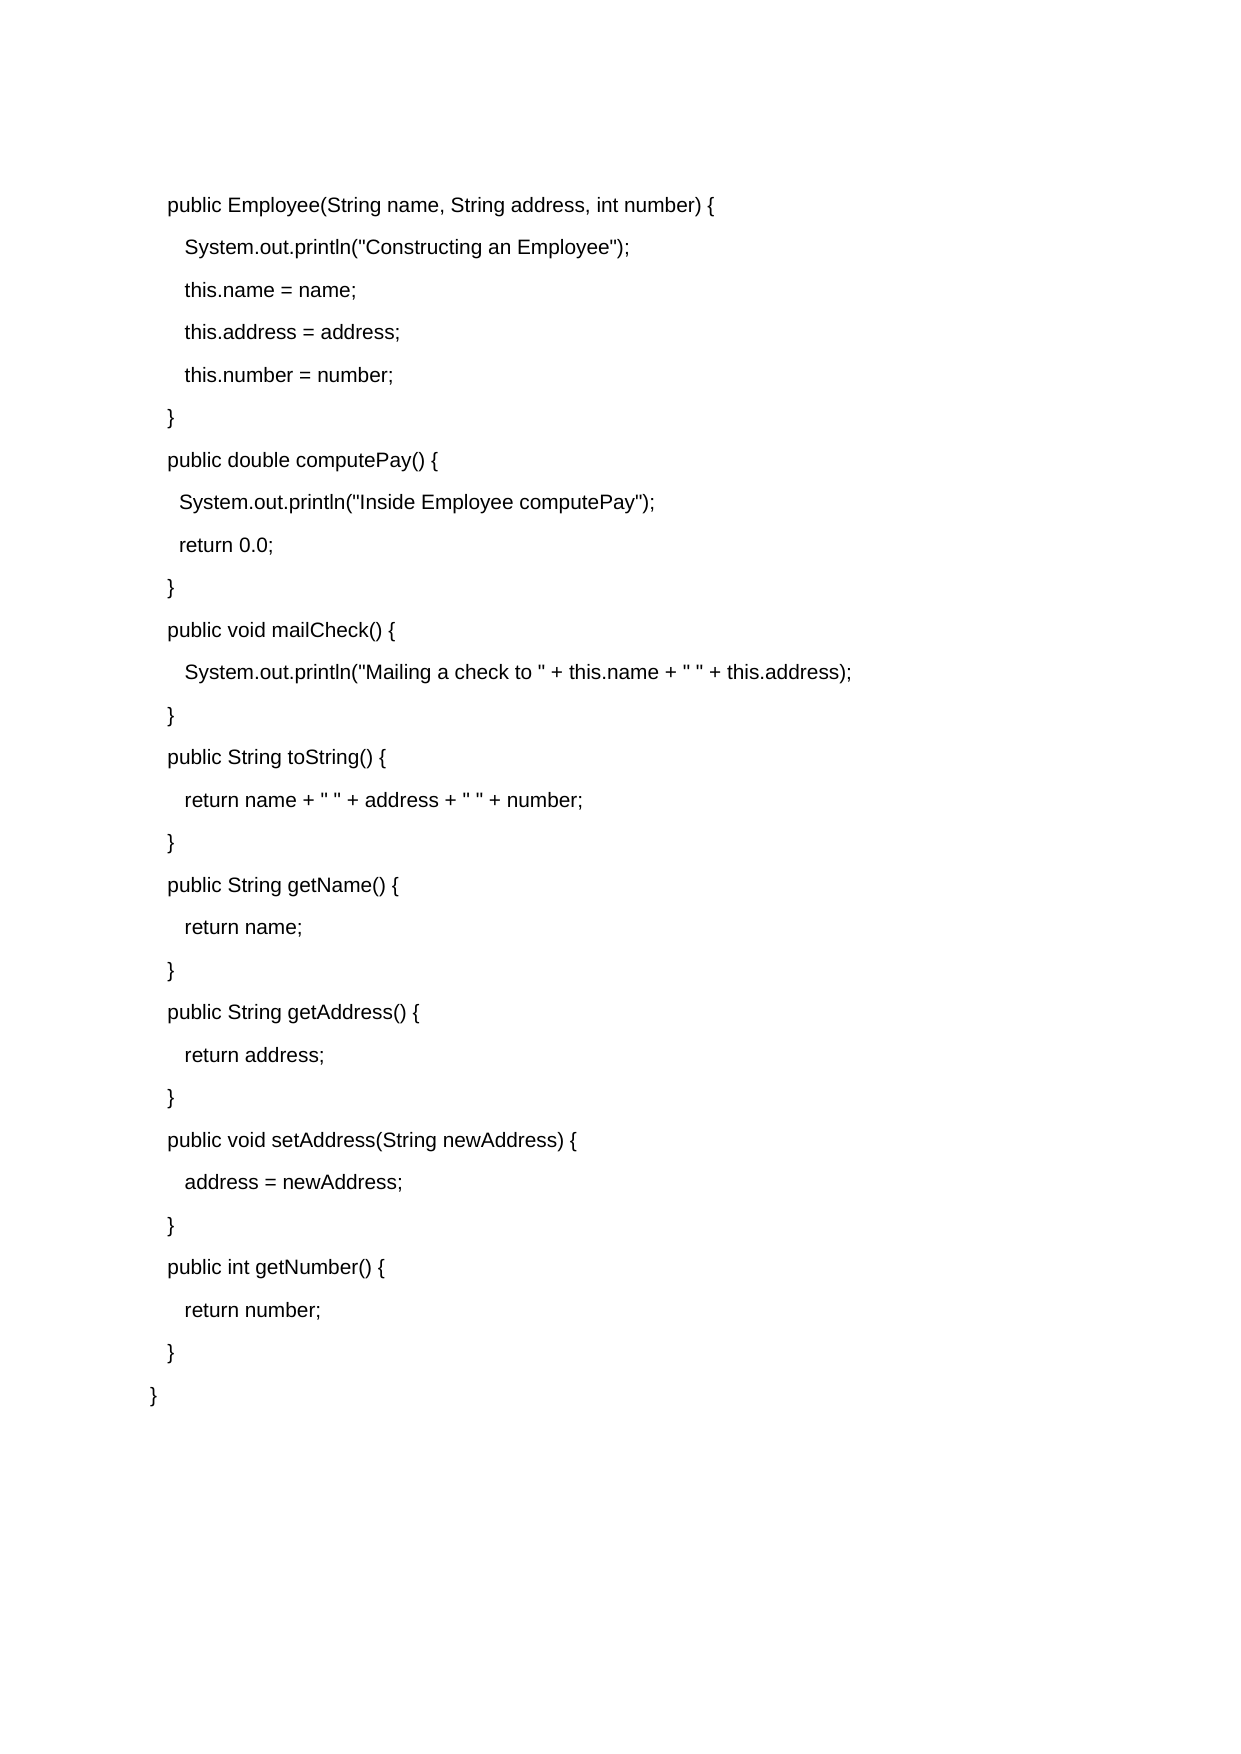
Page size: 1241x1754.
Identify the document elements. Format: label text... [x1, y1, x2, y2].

text address = newAddress; [150, 1170, 1090, 1194]
text } [150, 1085, 1090, 1109]
text this.name = name; [150, 277, 1090, 301]
text this.number = number; [150, 362, 1090, 386]
text } [150, 1212, 1090, 1236]
text public String getAddress() { [150, 1000, 1090, 1024]
text public int getNumber() { [150, 1255, 1090, 1279]
text } [150, 702, 1090, 726]
text } [150, 1340, 1090, 1364]
text public String getName() { [150, 872, 1090, 896]
text System.out.println("Inside Employee computePay"); [150, 490, 1090, 514]
text } [150, 405, 1090, 429]
text System.out.println("Mailing a check to " + this.name + " " + this.address); [150, 660, 1090, 684]
text public double computePay() { [150, 447, 1090, 471]
text public void setAddress(String newAddress) { [150, 1127, 1090, 1151]
text return number; [150, 1297, 1090, 1321]
text System.out.println("Constructing an Employee"); [150, 235, 1090, 259]
text public String toString() { [150, 745, 1090, 769]
text return name; [150, 915, 1090, 939]
text public Employee(String name, String address, int number) { [150, 192, 1090, 216]
text this.address = address; [150, 320, 1090, 344]
text } [150, 1382, 1090, 1406]
text return address; [150, 1042, 1090, 1066]
text } [150, 575, 1090, 599]
text return name + " " + address + " " + number; [150, 787, 1090, 811]
text public void mailCheck() { [150, 617, 1090, 641]
text return 0.0; [150, 532, 1090, 556]
text } [150, 830, 1090, 854]
text } [150, 957, 1090, 981]
